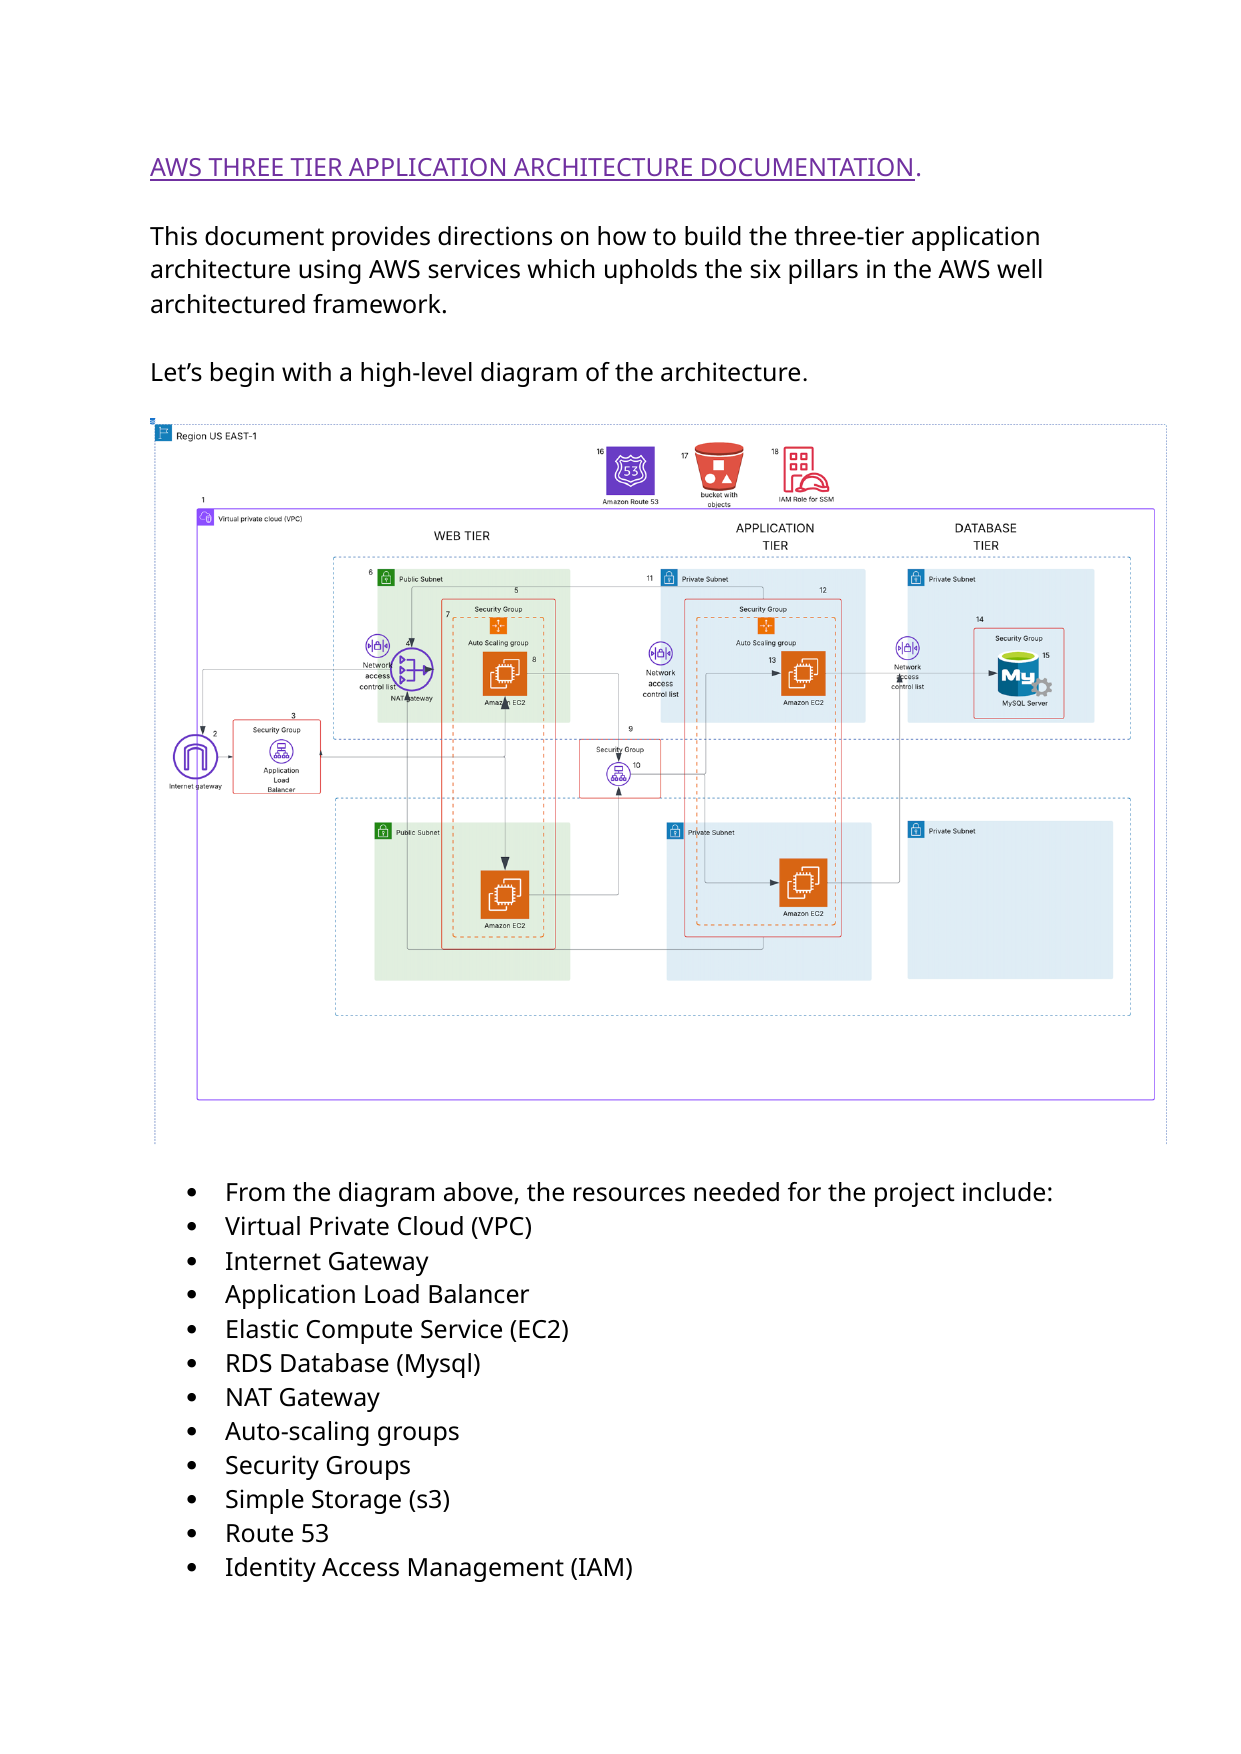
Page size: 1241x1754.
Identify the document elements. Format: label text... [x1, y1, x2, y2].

text AWS THREE TIER APPLICATION ARCHITECTURE DOCUMENTATION. This document provides directions on how to build the three-tier application architecture using AWS services which upholds the six pillars in the AWS well architectured framework. [150, 150, 1090, 320]
list Virtual Private Cloud (VPC) [187, 1209, 1090, 1243]
list RDS Database (Mysql) [187, 1345, 1090, 1379]
list Application Load Balancer [187, 1277, 1090, 1311]
text Let’s begin with a high-level diagram of the architecture. [150, 354, 1090, 388]
list Route 53 [187, 1516, 1090, 1550]
list Identity Access Management (IAM) [187, 1550, 1090, 1584]
list Security Groups [187, 1447, 1090, 1482]
list Auto-scaling groups [187, 1413, 1090, 1447]
list Elastic Compute Service (EC2) [187, 1311, 1090, 1345]
list Internet Gateway [187, 1243, 1090, 1277]
list NAT Gateway [187, 1379, 1090, 1413]
picture [150, 418, 1193, 1145]
list Simple Storage (s3) [187, 1482, 1090, 1516]
list From the diagram above, the resources needed for the project include: [187, 1175, 1090, 1209]
